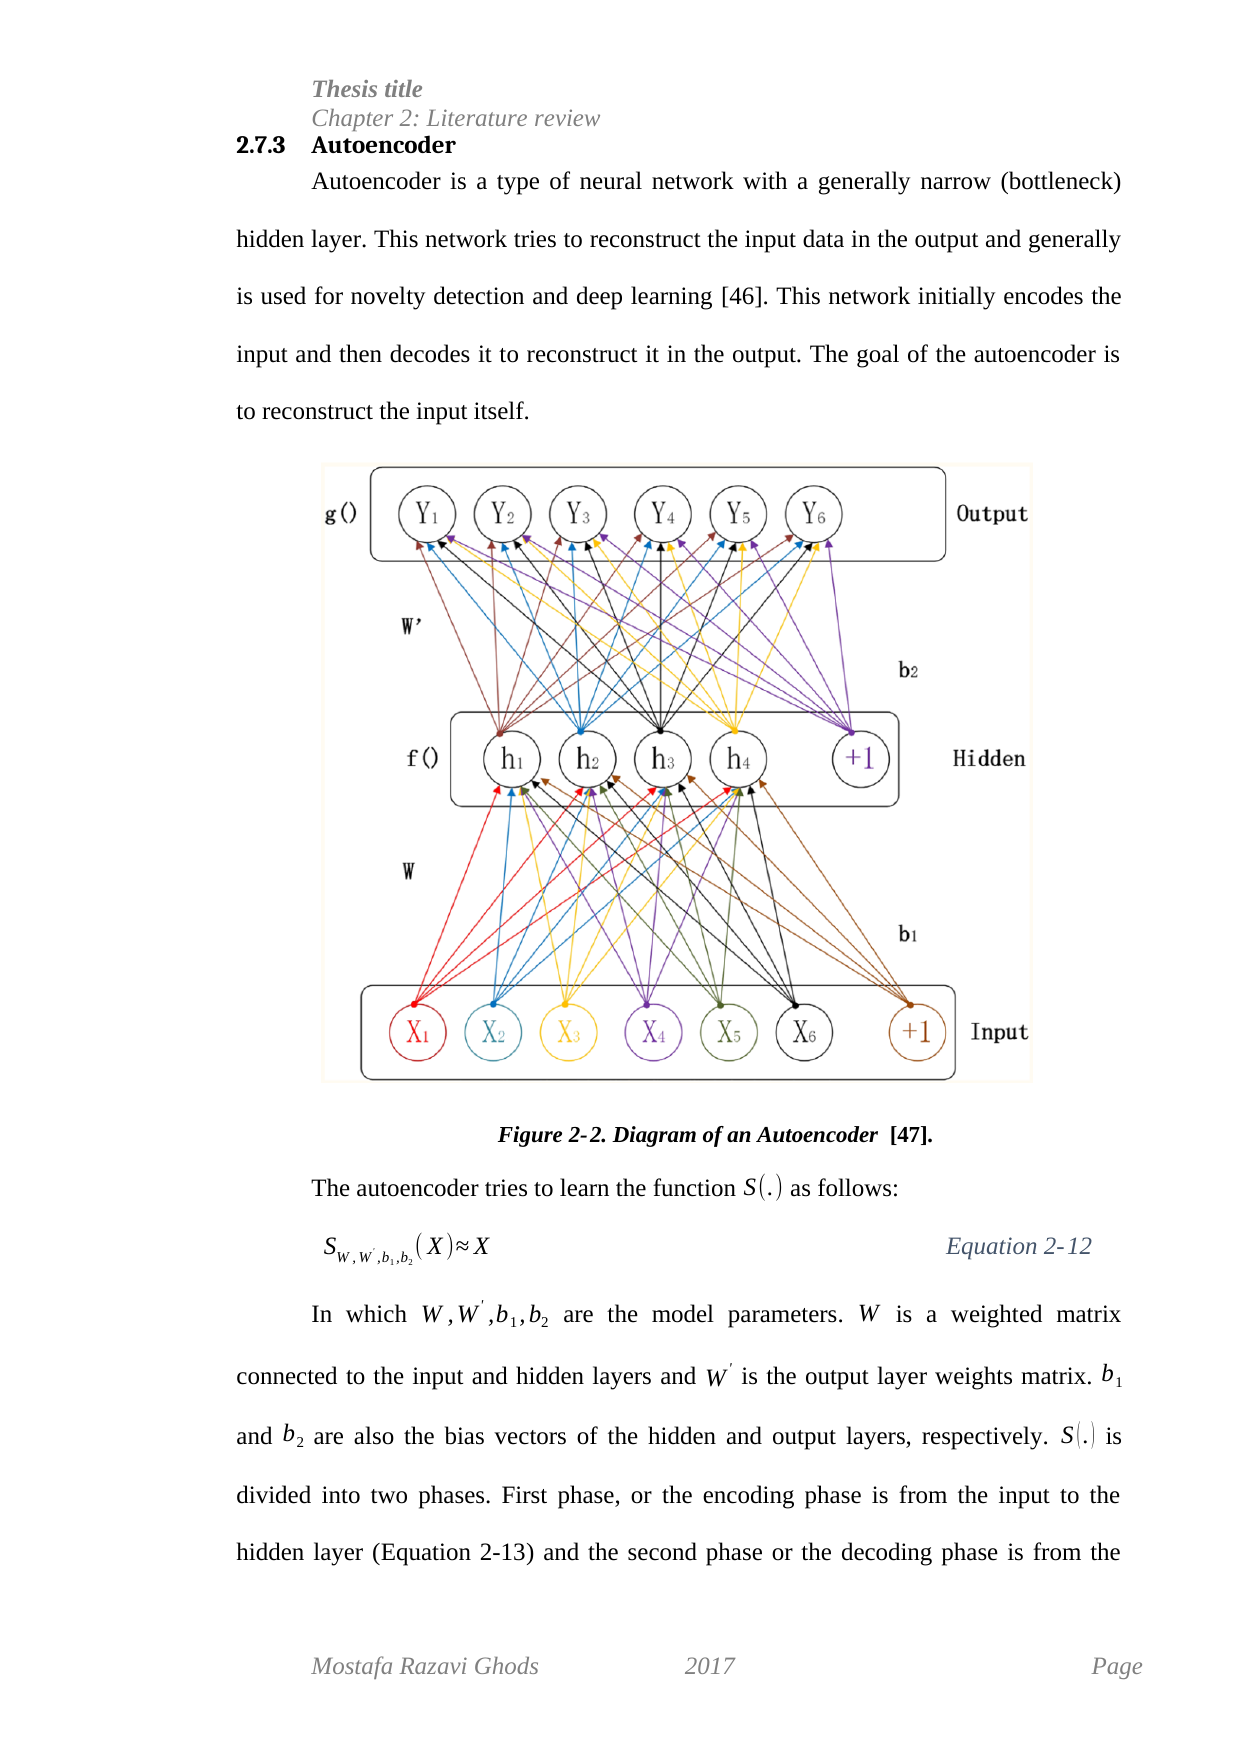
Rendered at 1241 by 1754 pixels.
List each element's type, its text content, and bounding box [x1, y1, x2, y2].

text Autoencoder is a type of neural network with a generally narrow (bottleneck) hidden layer. This network tries to reconstruct the input data in the output and generally is used for novelty detection and deep learning [46]. This network initially encodes the input and then decodes it to reconstruct it in the output. The goal of the autoencoder is to reconstruct the input itself. [236, 166, 1122, 425]
table_header [236, 1231, 934, 1296]
table_header Equation ‎2-12 [935, 1231, 1122, 1296]
text Figure ‎2-2. Diagram of an Autoencoder [47]. [236, 1121, 1122, 1147]
subtitle Autoencoder [236, 131, 1122, 160]
picture [311, 453, 1037, 1092]
text The autoencoder tries to learn the function as follows: [236, 1172, 1122, 1202]
